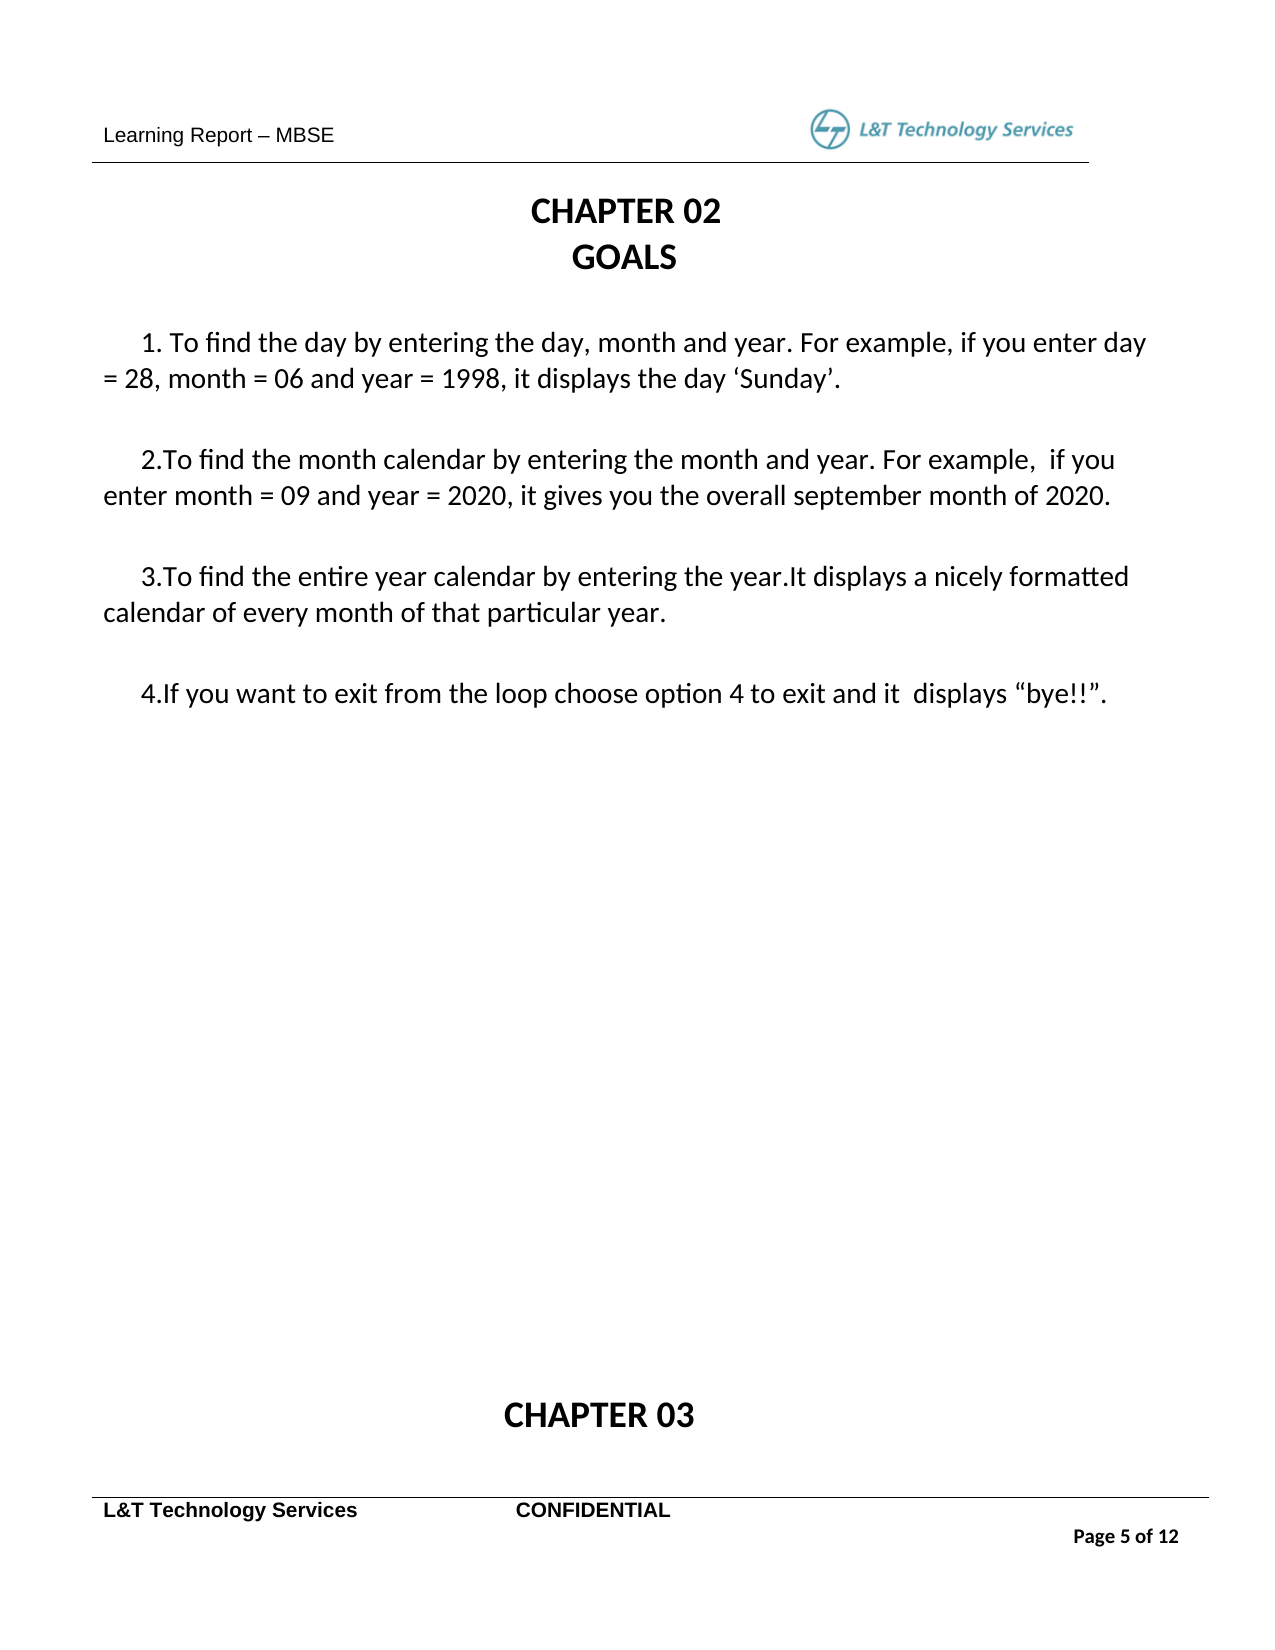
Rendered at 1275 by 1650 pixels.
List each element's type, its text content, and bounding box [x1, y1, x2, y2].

text 2.To find the month calendar by entering the month and year. For example, if you enter month = 09 and year = 2020, it gives you the overall september month of 2020. [103, 441, 1162, 513]
text 3.To find the entire year calendar by entering the year.It displays a nicely formatted calendar of every month of that particular year. [103, 558, 1162, 630]
text 4.If you want to exit from the loop choose option 4 to exit and it displays “bye!!”. [103, 676, 1162, 711]
text CHAPTER 03 [103, 1391, 1162, 1437]
text CHAPTER 02 [103, 187, 1162, 233]
text 1. To find the day by entering the day, month and year. For example, if you enter day = 28, month = 06 and year = 1998, it displays the day ‘Sunday’. [103, 324, 1162, 396]
text GOALS [103, 233, 1162, 278]
